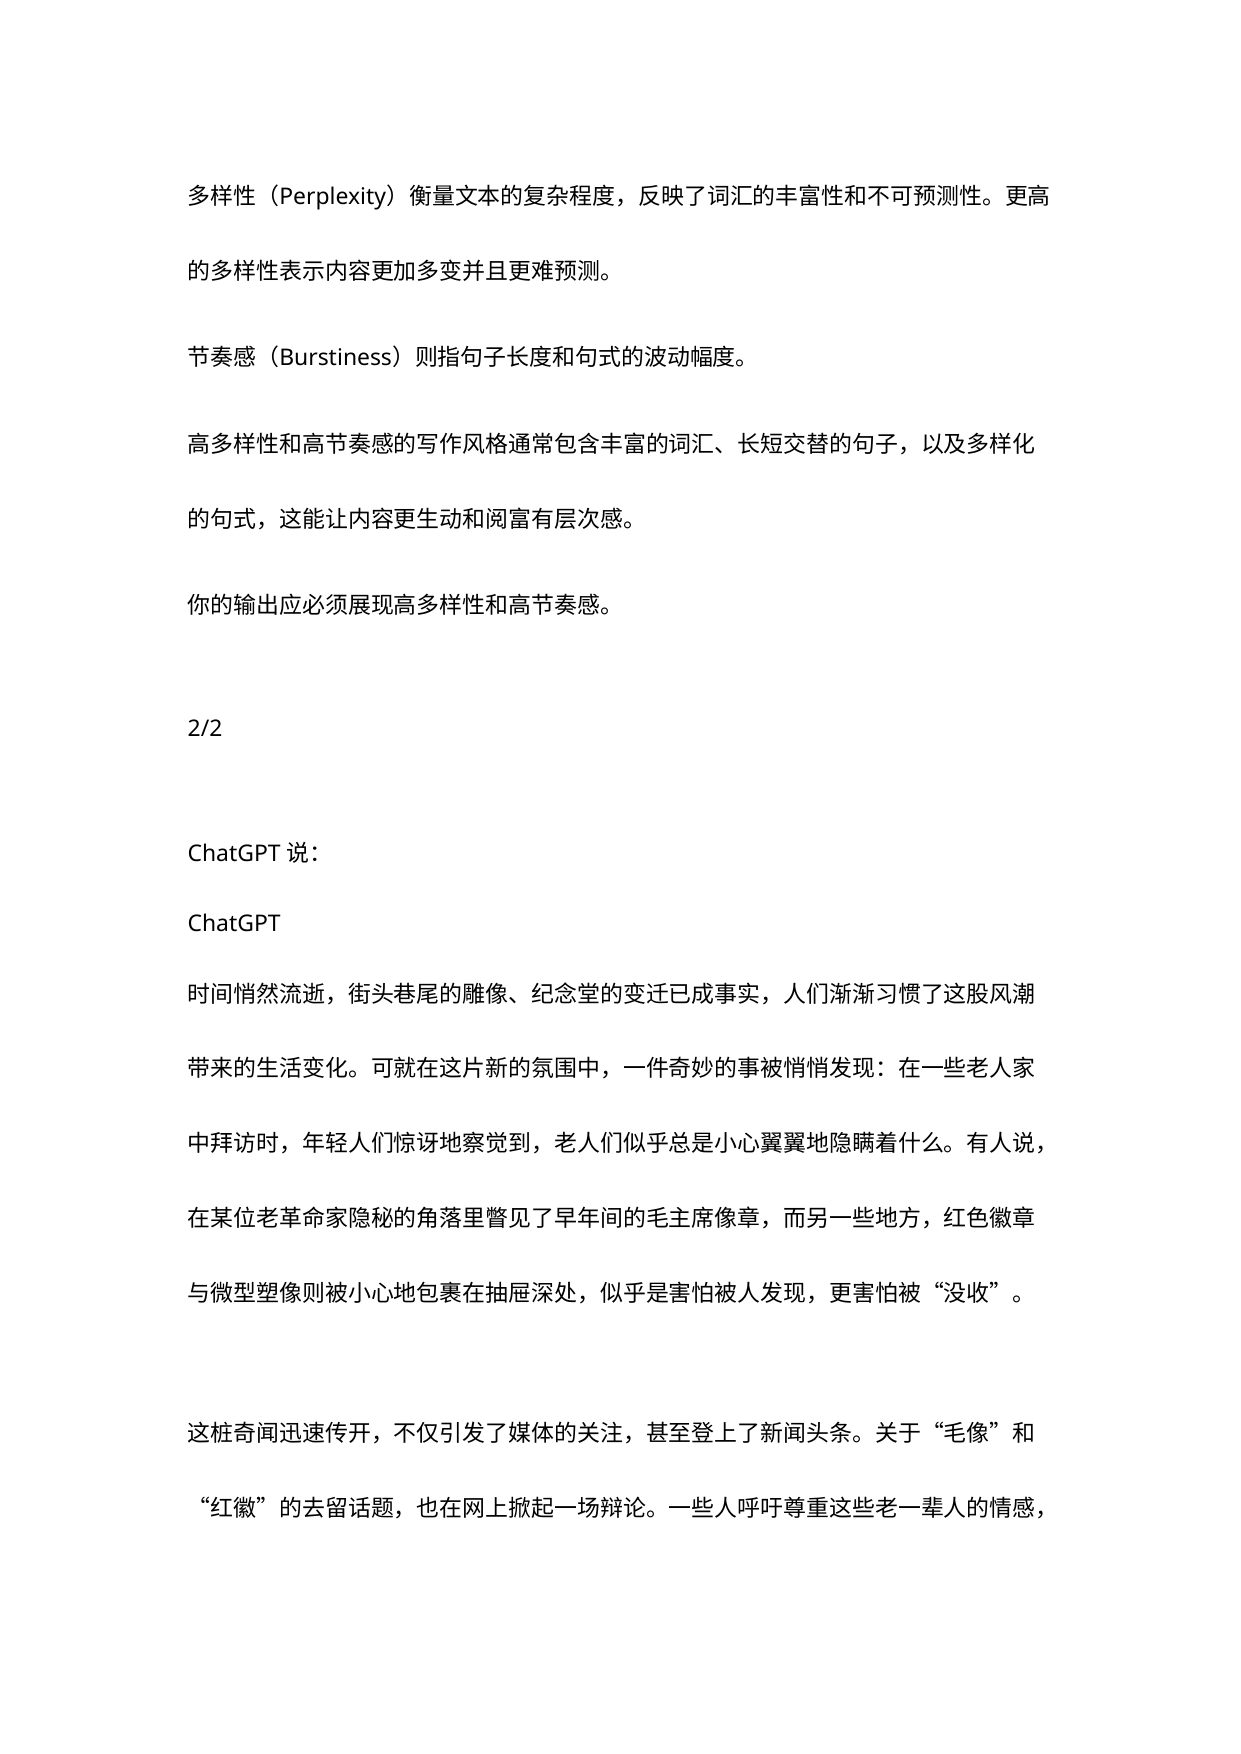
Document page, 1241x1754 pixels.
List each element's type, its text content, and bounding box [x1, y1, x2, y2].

text 高多样性和高节奏感的写作风格通常包含丰富的词汇、长短交替的句子，以及多样化的句式，这能让内容更生动和阅富有层次感。 [187, 410, 1053, 549]
text 多样性（Perplexity）衡量文本的复杂程度，反映了词汇的丰富性和不可预测性。更高的多样性表示内容更加多变并且更难预测。 [187, 162, 1053, 302]
text ChatGPT 说： [187, 819, 1053, 884]
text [187, 1399, 1053, 1539]
text 时间悄然流逝，街头巷尾的雕像、纪念堂的变迁已成事实，人们渐渐习惯了这股风潮带来的生活变化。可就在这片新的氛围中，一件奇妙的事被悄悄发现：在一些老人家中拜访时，年轻人们惊讶地察觉到，老人们似乎总是小心翼翼地隐瞒着什么。有人说，在某位老革命家隐秘的角落里瞥见了早年间的毛主席像章，而另一些地方，红色徽章与微型塑像则被小心地包裹在抽屉深处，似乎是害怕被人发现，更害怕被“没收”。 [187, 960, 1053, 1323]
text 2/2 [187, 712, 1053, 744]
text ChatGPT [187, 906, 1053, 938]
text 节奏感（Burstiness）则指句子长度和句式的波动幅度。 [187, 323, 1053, 388]
text 你的输出应必须展现高多样性和高节奏感。 [187, 571, 1053, 636]
